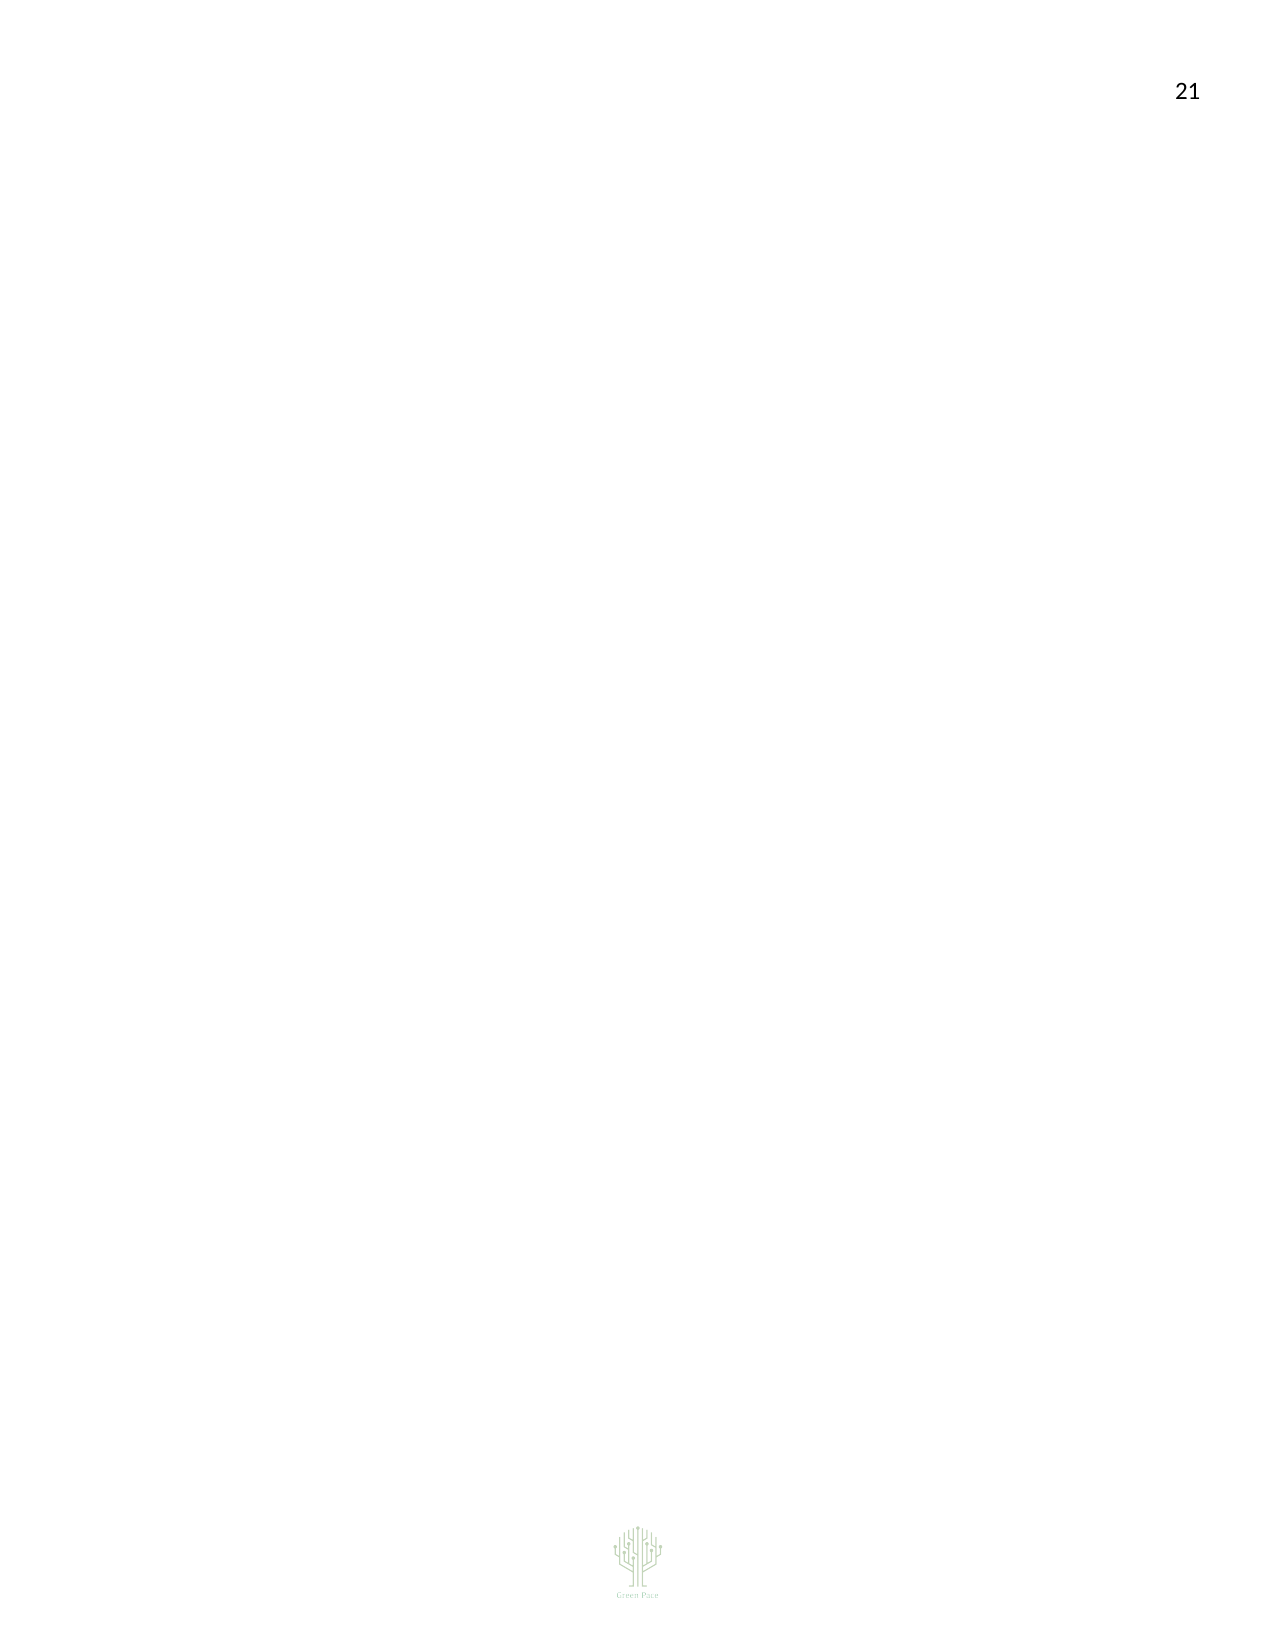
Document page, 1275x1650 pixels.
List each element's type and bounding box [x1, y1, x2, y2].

picture [605, 1521, 670, 1606]
